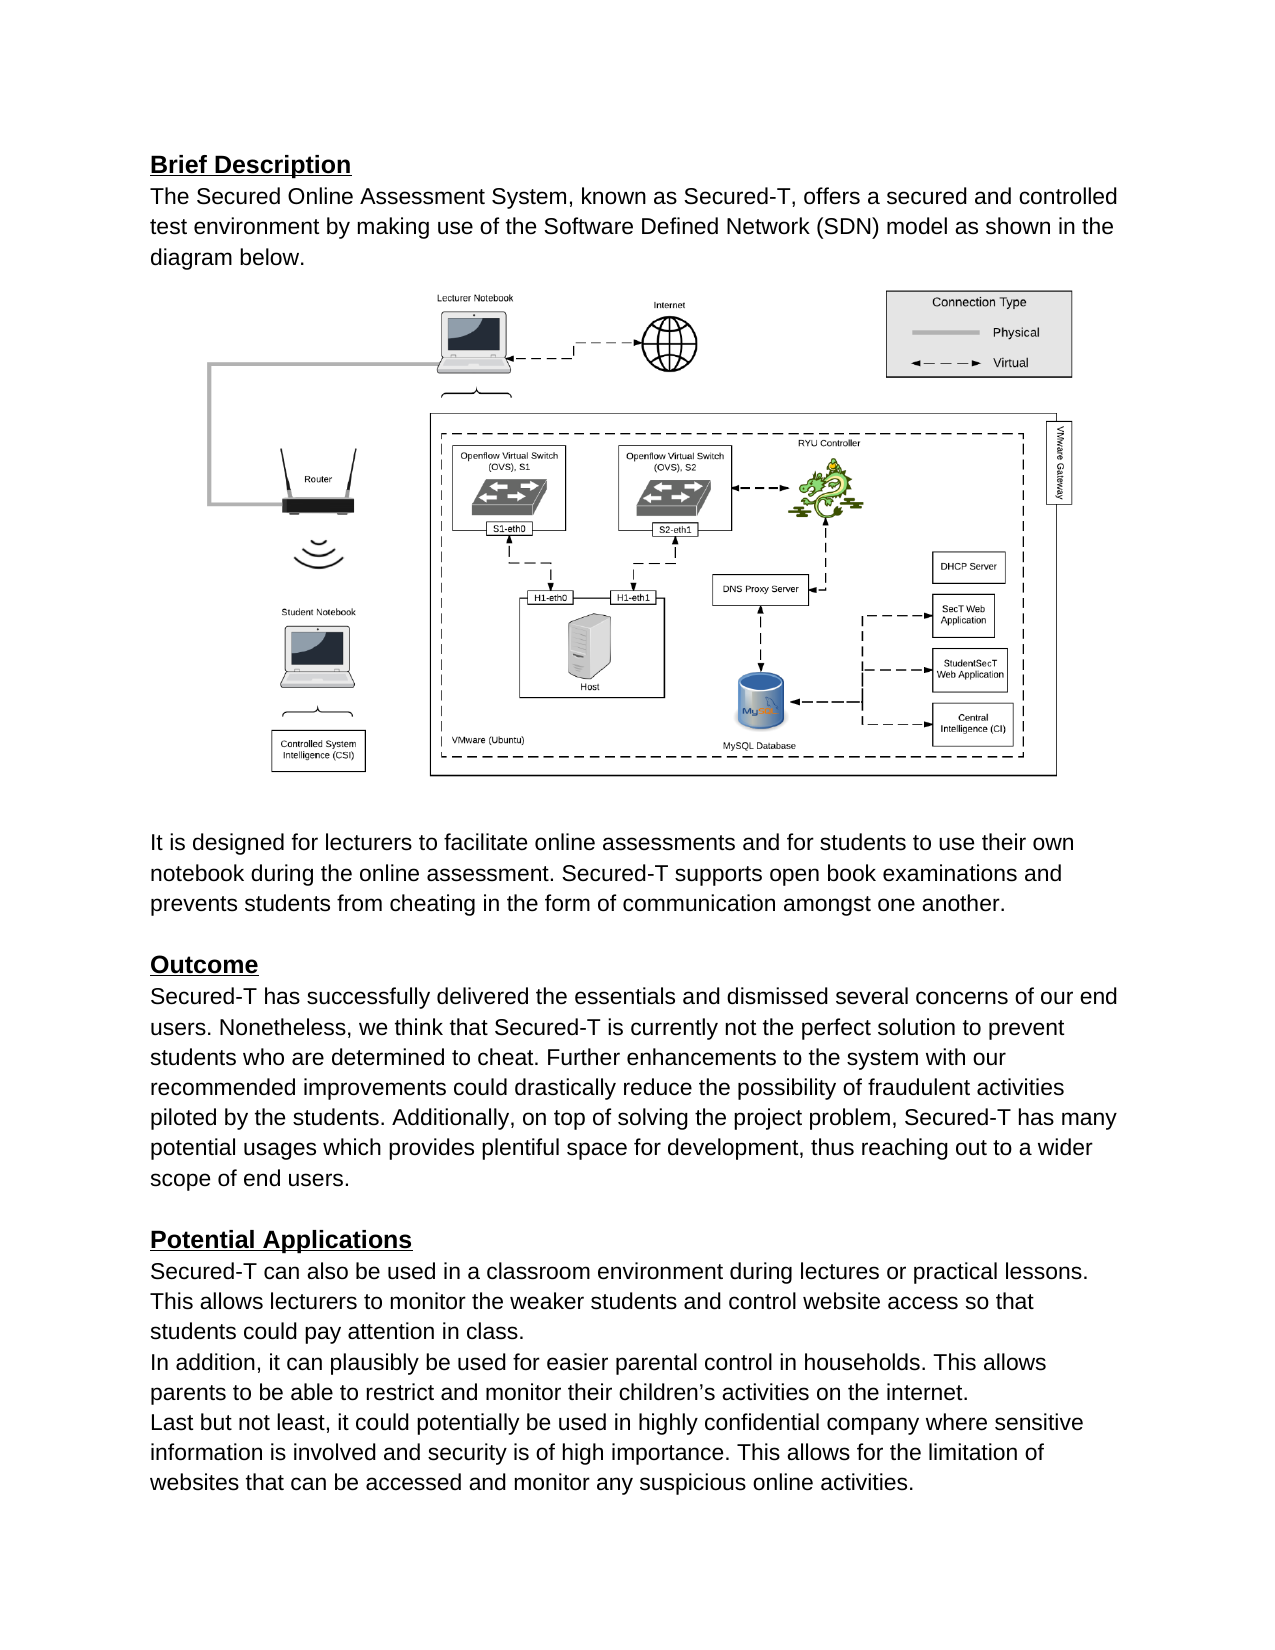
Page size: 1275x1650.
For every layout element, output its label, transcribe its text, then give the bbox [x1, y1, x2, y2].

text In addition, it can plausibly be used for easier parental control in households. This allows parents to be able to restrict and monitor their children’s activities on the internet. [150, 1348, 1125, 1405]
text Potential Applications [150, 1225, 1125, 1254]
text The Secured Online Assessment System, known as Secured-T, offers a secured and controlled test environment by making use of the Software Defined Network (SDN) model as shown in the diagram below. [150, 183, 1125, 270]
text Brief Description [150, 150, 1125, 179]
text Last but not least, it could potentially be used in highly confidential company where sensitive information is involved and security is of high importance. This allows for the limitation of websites that can be accessed and monitor any suspicious online activities. [150, 1409, 1125, 1496]
text Outcome [150, 950, 1125, 979]
text It is designed for lecturers to facilitate online assessments and for students to use their own notebook during the online assessment. Secured-T supports open book examinations and prevents students from cheating in the form of communication amongst one another. [150, 829, 1125, 916]
text Secured-T has successfully delivered the essentials and dismissed several concerns of our end users. Nonetheless, we think that Secured-T is currently not the perfect solution to prevent students who are determined to cheat. Further enhancements to the system with our recommended improvements could drastically reduce the possibility of fraudulent activities piloted by the students. Additionally, on top of solving the project problem, Secured-T has many potential usages which provides plentiful space for development, thus reaching out to a wider scope of end users. [150, 983, 1125, 1191]
text Secured-T can also be used in a classroom environment during lectures or practical lessons. This allows lecturers to monitor the weaker students and control website access so that students could pay attention in class. [150, 1258, 1125, 1345]
picture [188, 273, 1087, 796]
